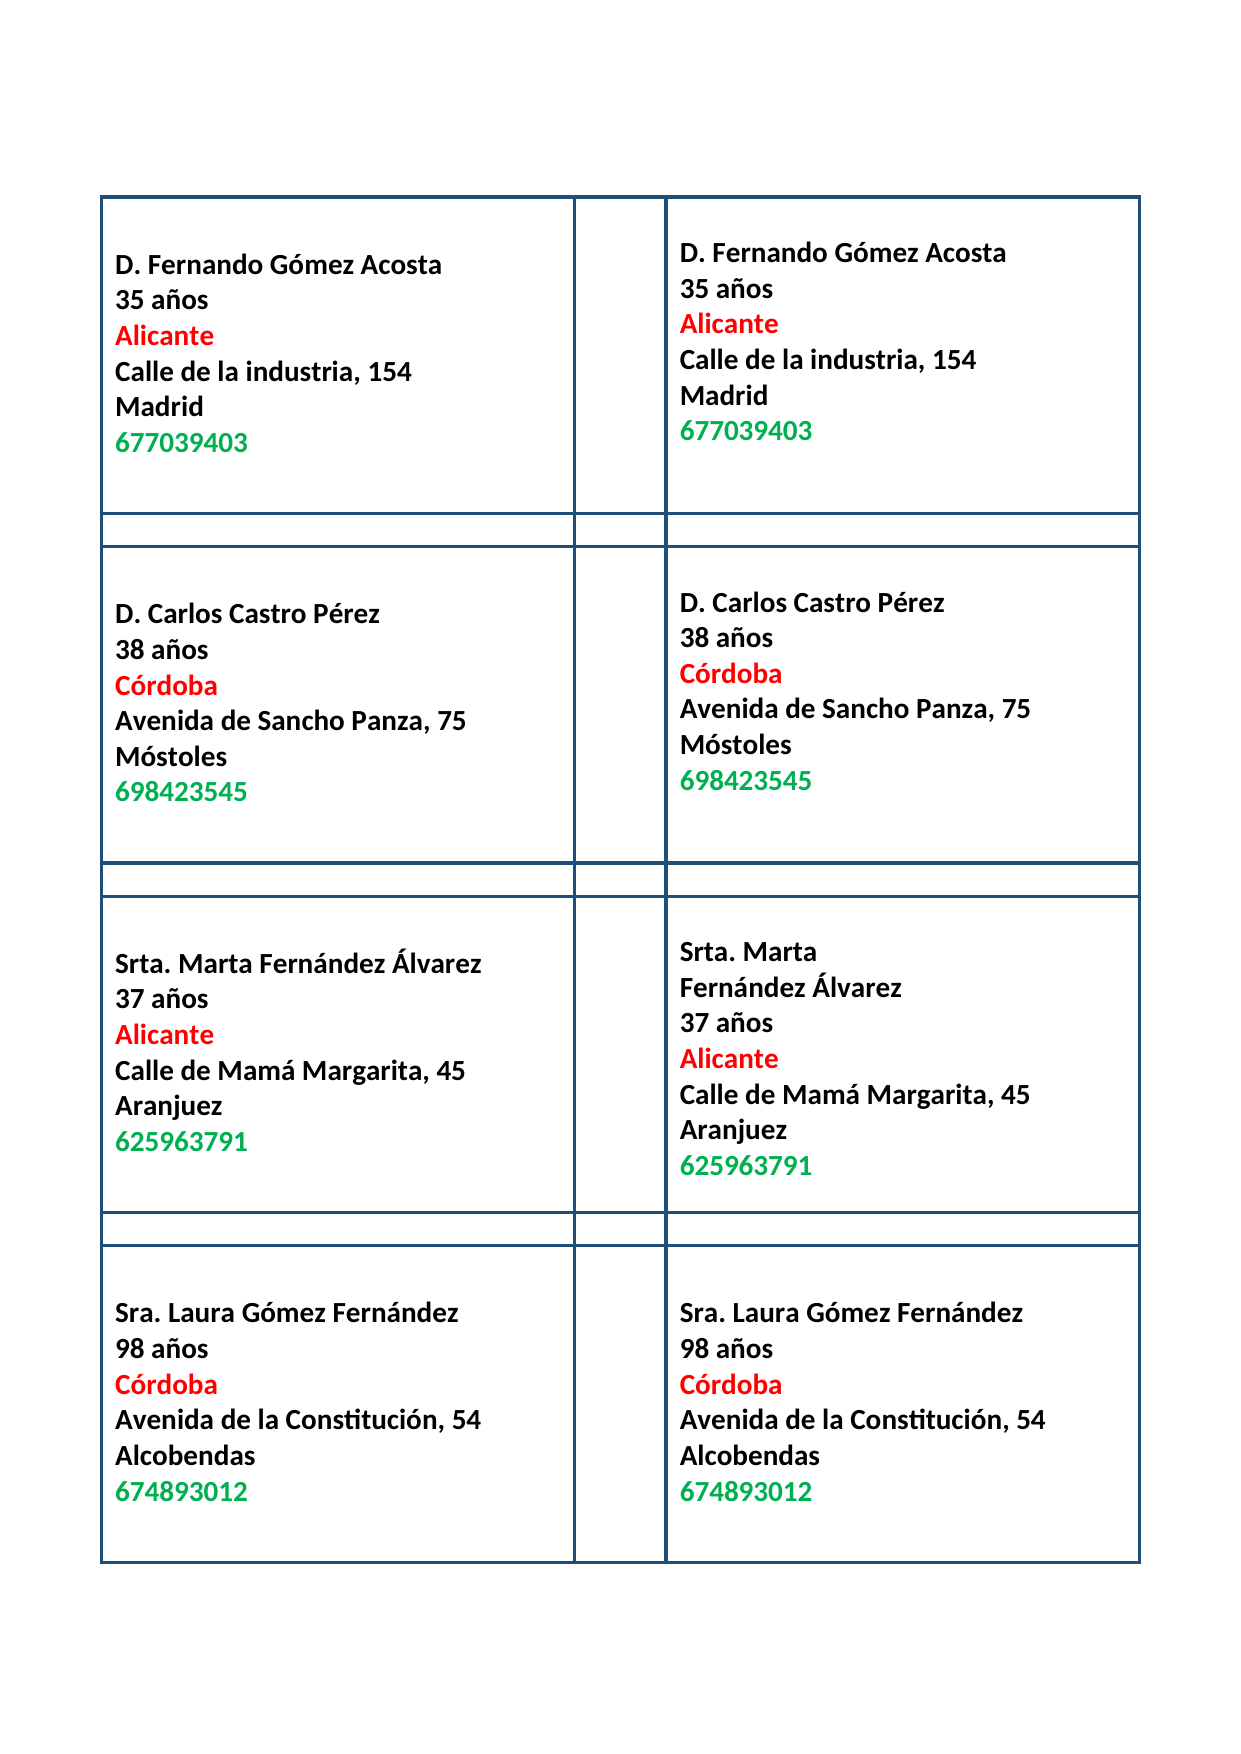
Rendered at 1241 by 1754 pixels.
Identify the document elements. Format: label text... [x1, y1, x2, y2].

table_cell [576, 1247, 664, 1561]
table_cell [576, 548, 664, 861]
table_cell Sra. Laura Gómez Fernández 98 años Córdoba Avenida de la Constitución, 54 Alcobendas 674893012 [668, 1247, 1138, 1561]
table_cell [103, 1214, 573, 1244]
table_cell [668, 1214, 1138, 1244]
table_cell Sra. Laura Gómez Fernández 98 años Córdoba Avenida de la Constitución, 54 Alcobendas 674893012 [103, 1247, 573, 1561]
table_cell [576, 865, 664, 894]
table_cell [668, 515, 1138, 545]
table_cell [576, 898, 664, 1211]
table_cell [103, 865, 573, 894]
table_cell D. Carlos Castro Pérez 38 años Córdoba Avenida de Sancho Panza, 75 Móstoles 698423545 [668, 548, 1138, 861]
table_cell [103, 515, 573, 545]
table_header [576, 199, 664, 512]
table_cell Srta. Marta Fernández Álvarez 37 años Alicante Calle de Mamá Margarita, 45 Aranjuez 625963791 [668, 898, 1138, 1211]
table_cell D. Carlos Castro Pérez 38 años Córdoba Avenida de Sancho Panza, 75 Móstoles 698423545 [103, 548, 573, 861]
table_cell [668, 865, 1138, 894]
table_cell [576, 1214, 664, 1244]
table_header D. Fernando Gómez Acosta 35 años Alicante Calle de la industria, 154 Madrid 677039403 [668, 199, 1138, 512]
table_cell [576, 515, 664, 545]
table_header D. Fernando Gómez Acosta 35 años Alicante Calle de la industria, 154 Madrid 677039403 [103, 199, 573, 512]
table_cell Srta. Marta Fernández Álvarez 37 años Alicante Calle de Mamá Margarita, 45 Aranjuez 625963791 [103, 898, 573, 1211]
